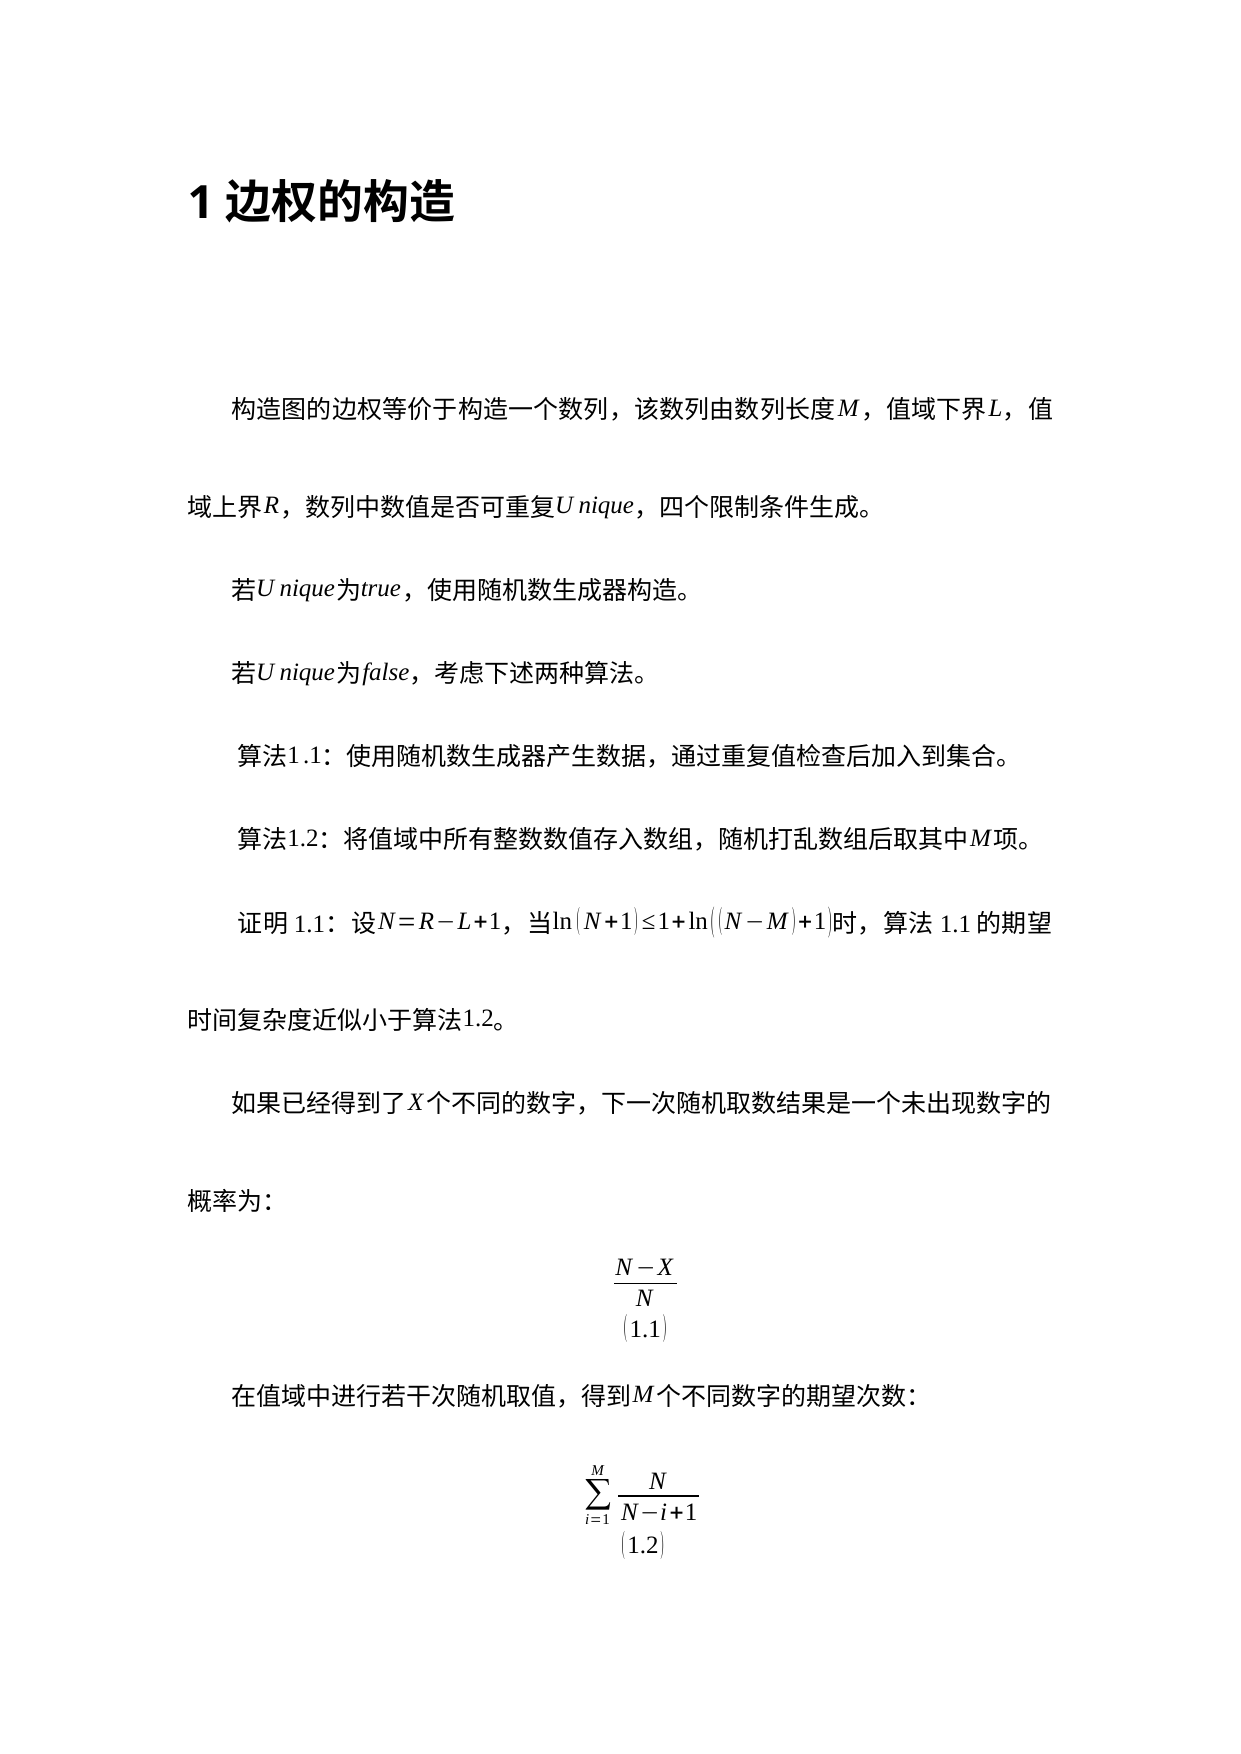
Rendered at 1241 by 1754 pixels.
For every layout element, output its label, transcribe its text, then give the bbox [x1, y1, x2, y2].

text 构造图的边权等价于构造一个数列，该数列由数列长度，值域下界，值域上界，数列中数值是否可重复，四个限制条件生成。 [187, 376, 1053, 538]
text 算法：将值域中所有整数数值存入数组，随机打乱数组后取其中项。 [187, 806, 1053, 871]
text 若为，使用随机数生成器构造。 [187, 556, 1053, 621]
text 若为，考虑下述两种算法。 [187, 639, 1053, 704]
text 如果已经得到了个不同的数字，下一次随机取数结果是一个未出现数字的概率为： [187, 1069, 1053, 1232]
text 证明1.1：设，当时，算法1.1的期望时间复杂度近似小于算法。 [187, 889, 1053, 1051]
text 在值域中进行若干次随机取值，得到个不同数字的期望次数： [187, 1362, 1053, 1427]
subtitle 1 边权的构造 [187, 150, 1053, 247]
text 算法：使用随机数生成器产生数据，通过重复值检查后加入到集合。 [187, 722, 1053, 787]
